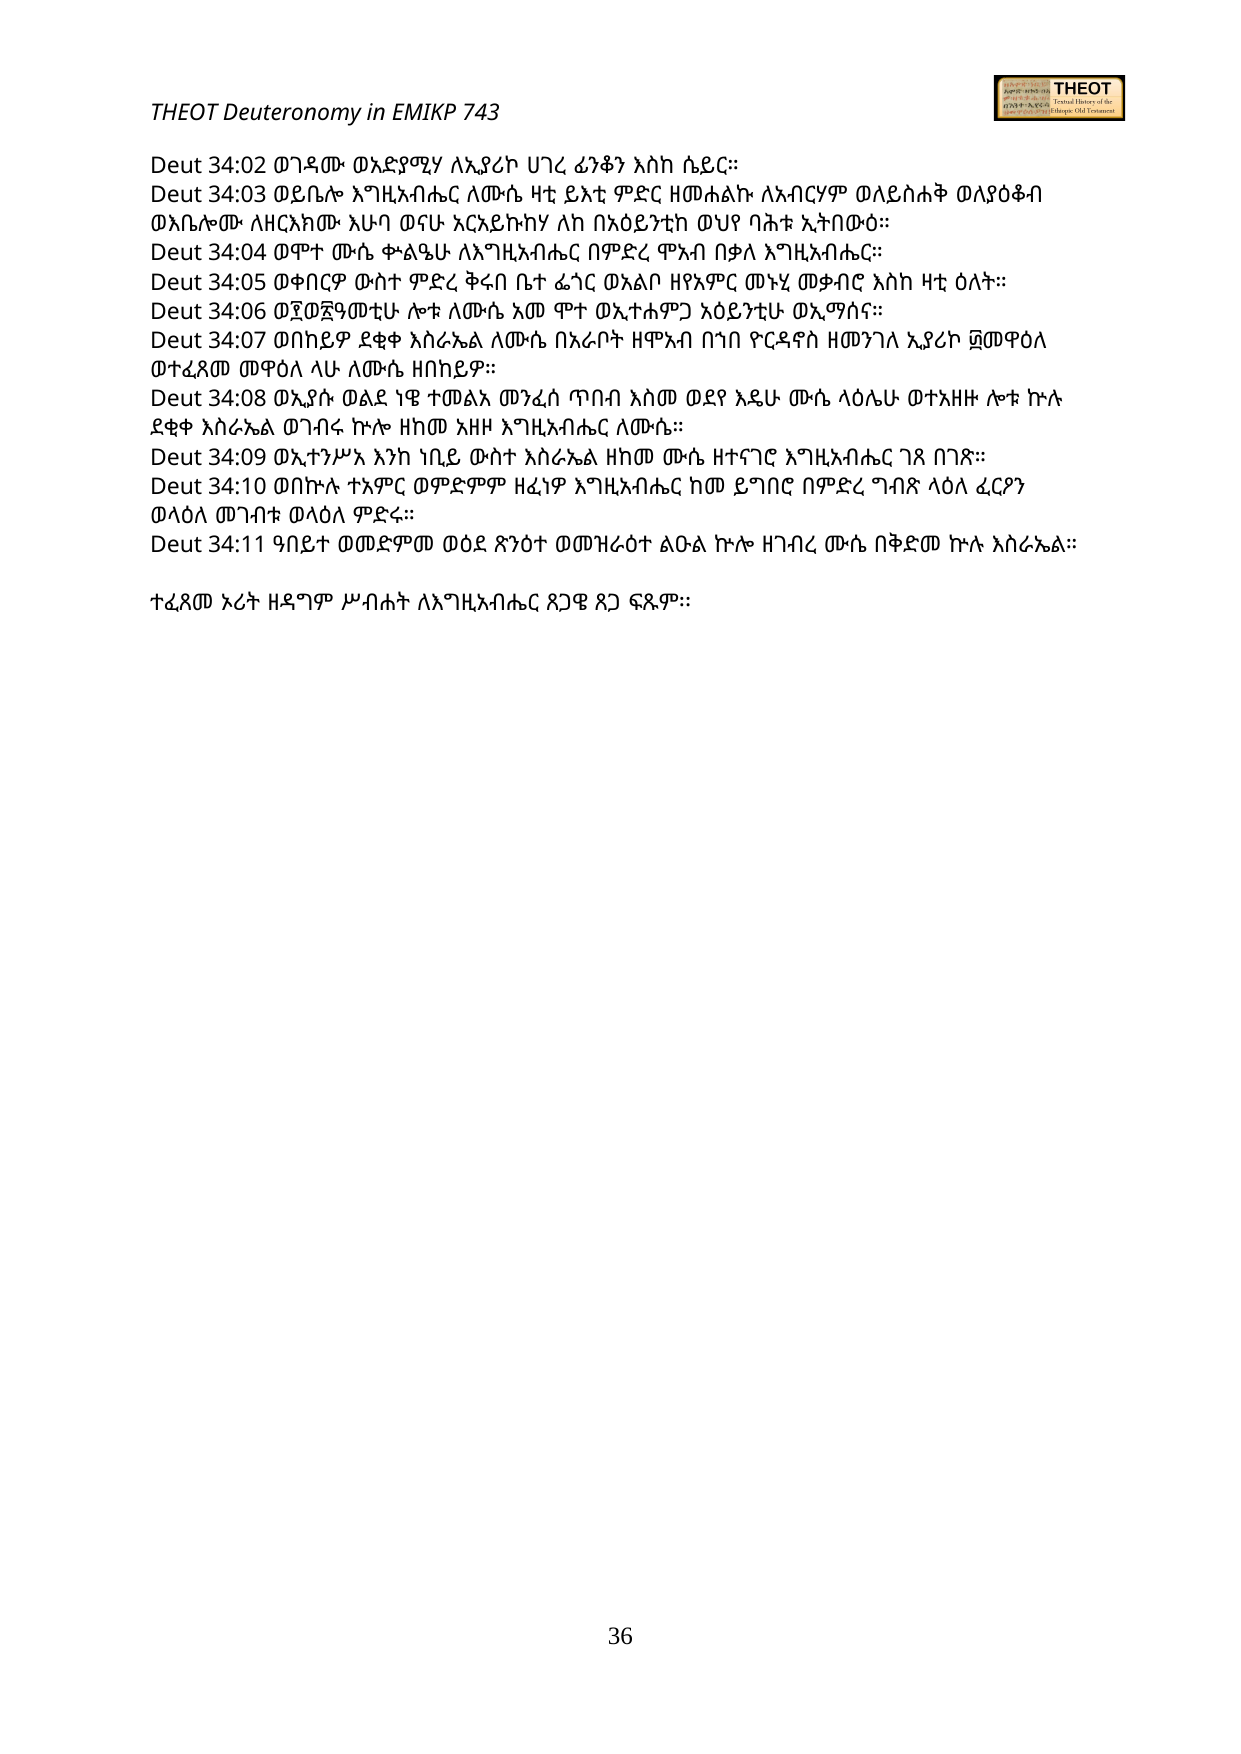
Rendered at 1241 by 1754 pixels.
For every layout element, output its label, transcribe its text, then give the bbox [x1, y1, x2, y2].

picture [993, 75, 1125, 121]
text Deut 34:11 ዓበይተ ወመድምመ ወዕደ ጽንዕተ ወመዝራዕተ ልዑል ኵሎ ዘገብረ ሙሴ በቅድመ ኵሉ እስራኤል። [150, 529, 1090, 558]
text Deut 34:08 ወኢያሱ ወልደ ነዌ ተመልአ መንፈሰ ጥበብ እስመ ወደየ እዴሁ ሙሴ ላዕሌሁ ወተአዘዙ ሎቱ ኵሉ ደቂቀ እስራኤል ወገብሩ ኵሎ ዘከመ አዘዞ እግዚአብሔር ለሙሴ። [150, 383, 1090, 442]
text Deut 34:10 ወበኵሉ ተአምር ወምድምም ዘፈነዎ እግዚአብሔር ከመ ይግበሮ በምድረ ግብጽ ላዕለ ፈርዖን ወላዕለ መገብቱ ወላዕለ ምድሩ። [150, 471, 1090, 529]
text Deut 34:04 ወሞተ ሙሴ ቍልዔሁ ለእግዚአብሔር በምድረ ሞአብ በቃለ እግዚአብሔር። [150, 237, 1090, 267]
text Deut 34:02 ወገዳሙ ወአድያሚሃ ለኢያሪኮ ሀገረ ፊንቆን እስከ ሴይር። [150, 150, 1090, 179]
text Deut 34:06 ወ፻ወ፳ዓመቲሁ ሎቱ ለሙሴ አመ ሞተ ወኢተሐምጋ አዕይንቲሁ ወኢማሰና። [150, 296, 1090, 325]
text ተፈጸመ ኦሪት ዘዳግም ሥብሐት ለእግዚአብሔር ጸጋዌ ጸጋ ፍጹም፡፡ [150, 587, 1090, 617]
text Deut 34:09 ወኢተንሥአ እንከ ነቢይ ውስተ እስራኤል ዘከመ ሙሴ ዘተናገሮ እግዚአብሔር ገጸ በገጽ። [150, 442, 1090, 471]
text Deut 34:07 ወበከይዎ ደቂቀ እስራኤል ለሙሴ በአራቦት ዘሞአብ በኀበ ዮርዳኖስ ዘመንገለ ኢያሪኮ ፴መዋዕለ ወተፈጸመ መዋዕለ ላሁ ለሙሴ ዘበከይዎ። [150, 325, 1090, 383]
text Deut 34:05 ወቀበርዎ ውስተ ምድረ ቅሩበ ቤተ ፌጎር ወአልቦ ዘየአምር መኑሂ መቃብሮ እስከ ዛቲ ዕለት። [150, 267, 1090, 296]
text Deut 34:03 ወይቤሎ እግዚአብሔር ለሙሴ ዛቲ ይእቲ ምድር ዘመሐልኩ ለአብርሃም ወለይስሐቅ ወለያዕቆብ ወእቤሎሙ ለዘርእክሙ እሁባ ወናሁ አርአይኩከሃ ለከ በአዕይንቲከ ወህየ ባሕቱ ኢትበውዕ። [150, 179, 1090, 237]
